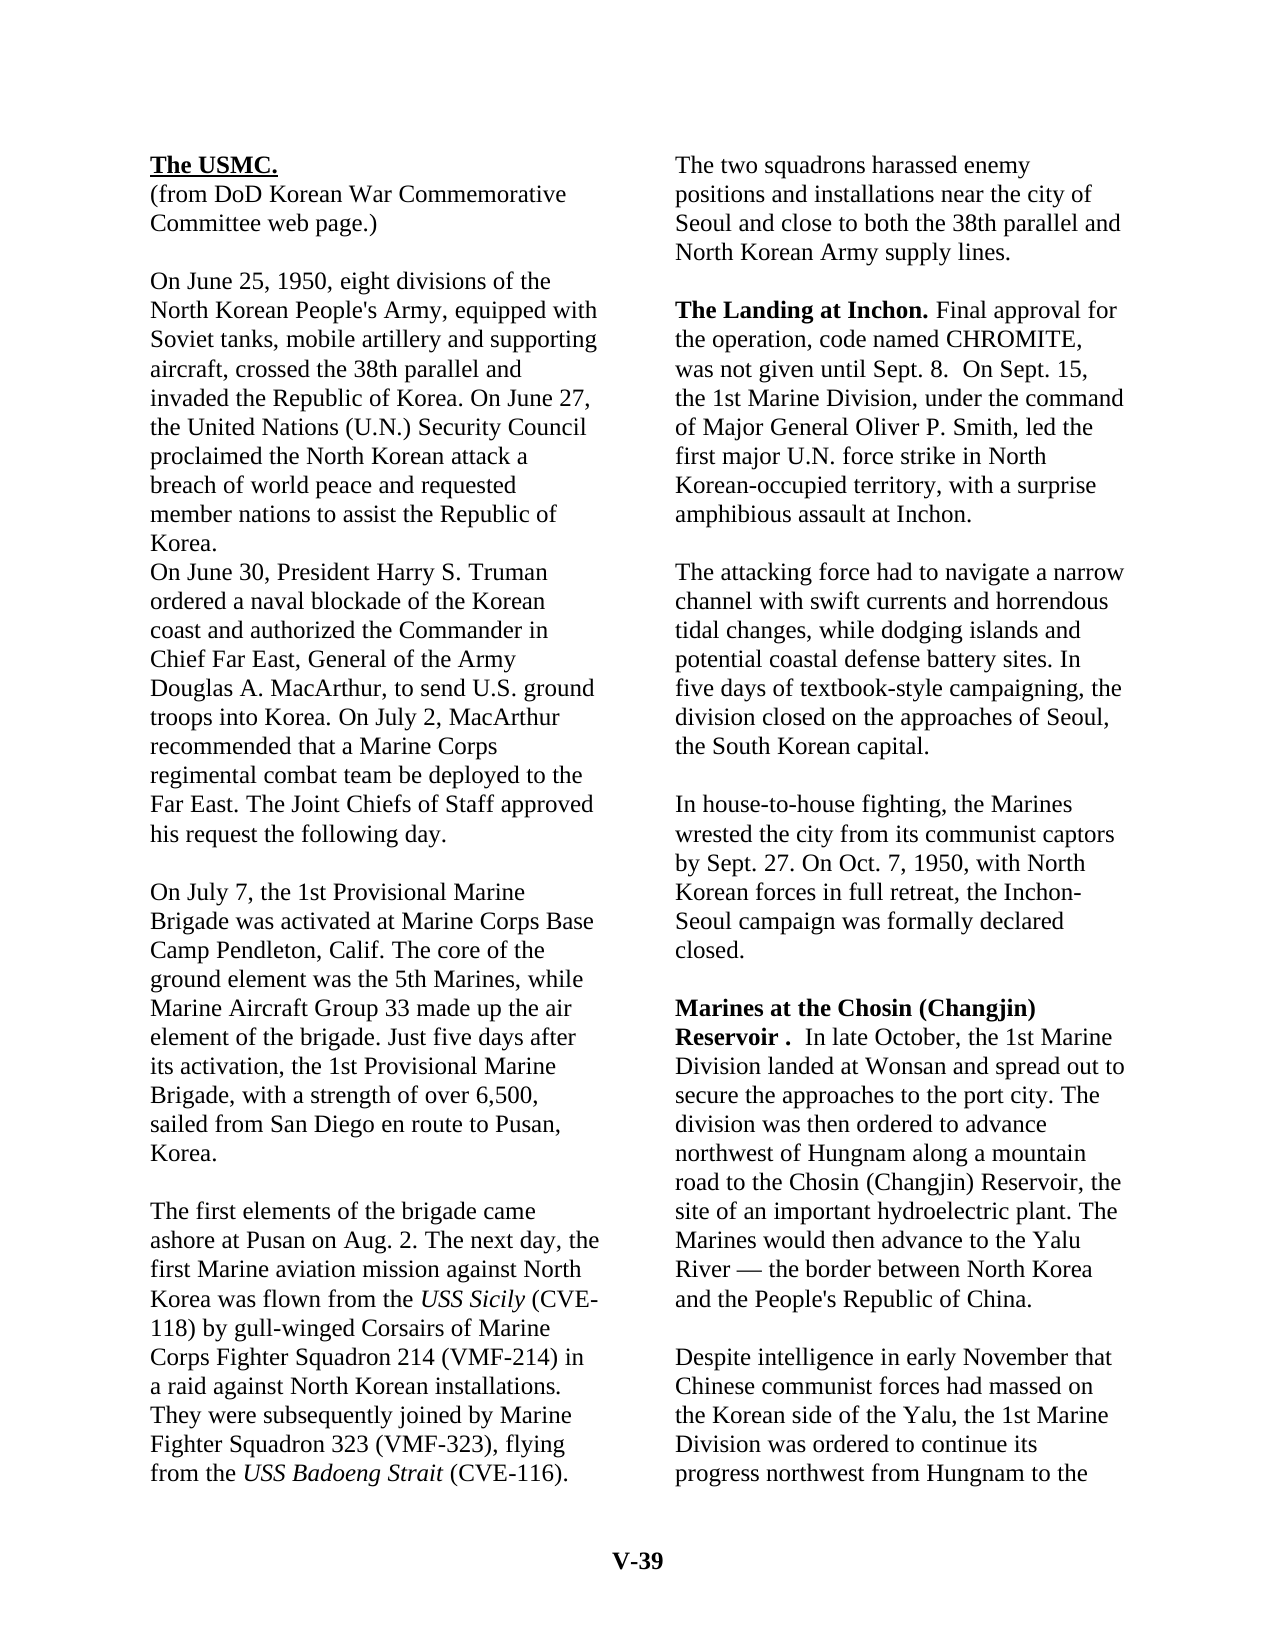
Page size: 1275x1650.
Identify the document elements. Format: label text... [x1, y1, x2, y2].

text The first elements of the brigade came ashore at Pusan on Aug. 2. The next day, the first Marine aviation mission against North Korea was flown from the USS Sicily (CVE-118) by gull-winged Corsairs of Marine Corps Fighter Squadron 214 (VMF-214) in a raid against North Korean installations. They were subsequently joined by Marine Fighter Squadron 323 (VMF-323), flying from the USS Badoeng Strait (CVE-116). The two squadrons harassed enemy positions and installations near the city of Seoul and close to both the 38th parallel and North Korean Army supply lines. [675, 150, 1125, 266]
text In house-to-house fighting, the Marines wrested the city from its communist captors by Sept. 27. On Oct. 7, 1950, with North Korean forces in full retreat, the Inchon-Seoul campaign was formally declared closed. [675, 789, 1125, 964]
text On June 25, 1950, eight divisions of the North Korean People's Army, equipped with Soviet tanks, mobile artillery and supporting aircraft, crossed the 38th parallel and invaded the Republic of Korea. On June 27, the United Nations (U.N.) Security Council proclaimed the North Korean attack a breach of world peace and requested member nations to assist the Republic of Korea. [150, 266, 600, 557]
text The first elements of the brigade came ashore at Pusan on Aug. 2. The next day, the first Marine aviation mission against North Korea was flown from the USS Sicily (CVE-118) by gull-winged Corsairs of Marine Corps Fighter Squadron 214 (VMF-214) in a raid against North Korean installations. They were subsequently joined by Marine Fighter Squadron 323 (VMF-323), flying from the USS Badoeng Strait (CVE-116). The two squadrons harassed enemy positions and installations near the city of Seoul and close to both the 38th parallel and North Korean Army supply lines. [150, 1196, 600, 1487]
text The Landing at Inchon. Final approval for the operation, code named CHROMITE, was not given until Sept. 8. On Sept. 15, the 1st Marine Division, under the command of Major General Oliver P. Smith, led the first major U.N. force strike in North Korean-occupied territory, with a surprise amphibious assault at Inchon. [675, 295, 1125, 528]
text On July 7, the 1st Provisional Marine Brigade was activated at Marine Corps Base Camp Pendleton, Calif. The core of the ground element was the 5th Marines, while Marine Aircraft Group 33 made up the air element of the brigade. Just five days after its activation, the 1st Provisional Marine Brigade, with a strength of over 6,500, sailed from San Diego en route to Pusan, Korea. [150, 877, 600, 1167]
text The attacking force had to navigate a narrow channel with swift currents and horrendous tidal changes, while dodging islands and potential coastal defense battery sites. In five days of textbook-style campaigning, the division closed on the approaches of Seoul, the South Korean capital. [675, 557, 1125, 760]
subtitle (from DoD Korean War Commemorative Committee web page.) [150, 179, 600, 237]
subtitle The USMC. [150, 150, 600, 179]
text On June 30, President Harry S. Truman ordered a naval blockade of the Korean coast and authorized the Commander in Chief Far East, General of the Army Douglas A. MacArthur, to send U.S. ground troops into Korea. On July 2, MacArthur recommended that a Marine Corps regimental combat team be deployed to the Far East. The Joint Chiefs of Staff approved his request the following day. [150, 557, 600, 847]
text Marines at the Chosin (Changjin) Reservoir . In late October, the 1st Marine Division landed at Wonsan and spread out to secure the approaches to the port city. The division was then ordered to advance northwest of Hungnam along a mountain road to the Chosin (Changjin) Reservoir, the site of an important hydroelectric plant. The Marines would then advance to the Yalu River — the border between North Korea and the People's Republic of China. [675, 993, 1125, 1312]
